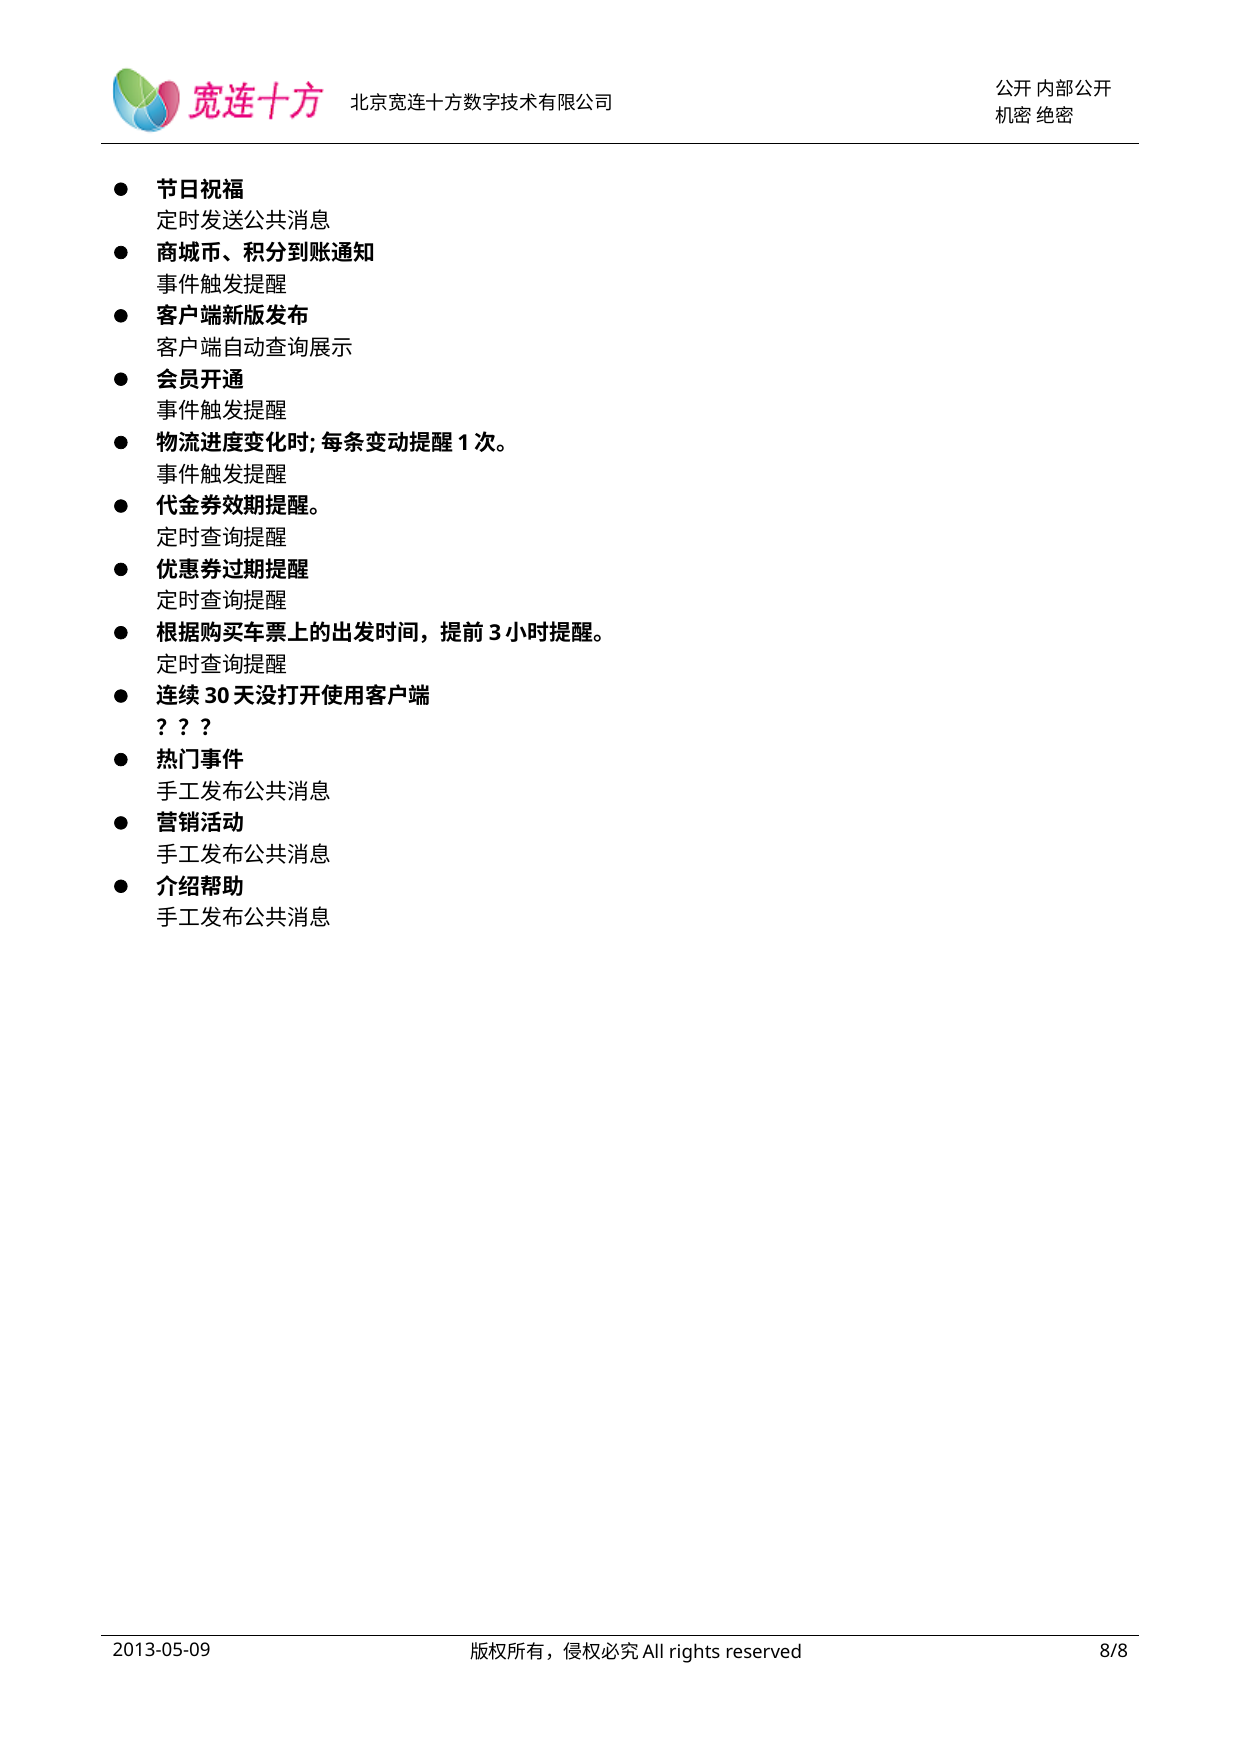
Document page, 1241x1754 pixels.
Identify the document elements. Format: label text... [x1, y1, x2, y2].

text 手工发布公共消息 [156, 900, 1128, 932]
list 物流进度变化时; 每条变动提醒1次。 [112, 425, 1128, 457]
text 定时发送公共消息 [112, 203, 1128, 235]
text 事件触发提醒 [112, 267, 1128, 298]
text 事件触发提醒 [112, 393, 1128, 425]
list 连续30天没打开使用客户端 [112, 678, 1128, 710]
list 介绍帮助 [112, 869, 1128, 900]
list 手工发布公共消息 [112, 774, 1128, 805]
list 事件触发提醒 [112, 457, 1128, 488]
list 优惠券过期提醒 [112, 552, 1128, 583]
text 定时查询提醒 [112, 520, 1128, 552]
list 代金券效期提醒。 [112, 488, 1128, 520]
list 节日祝福 [112, 172, 1128, 203]
text 客户端自动查询展示 [112, 330, 1128, 362]
list 营销活动 [112, 805, 1128, 837]
list 会员开通 [112, 362, 1128, 393]
list ？？？ [112, 710, 1128, 742]
list 定时查询提醒 [112, 583, 1128, 615]
list 客户端新版发布 [112, 298, 1128, 330]
list 定时查询提醒 [112, 647, 1128, 678]
picture [112, 59, 324, 143]
list 根据购买车票上的出发时间，提前3小时提醒。 [112, 615, 1128, 647]
list 热门事件 [112, 742, 1128, 774]
list 手工发布公共消息 [112, 837, 1128, 869]
list 商城币、积分到账通知 [112, 235, 1128, 267]
